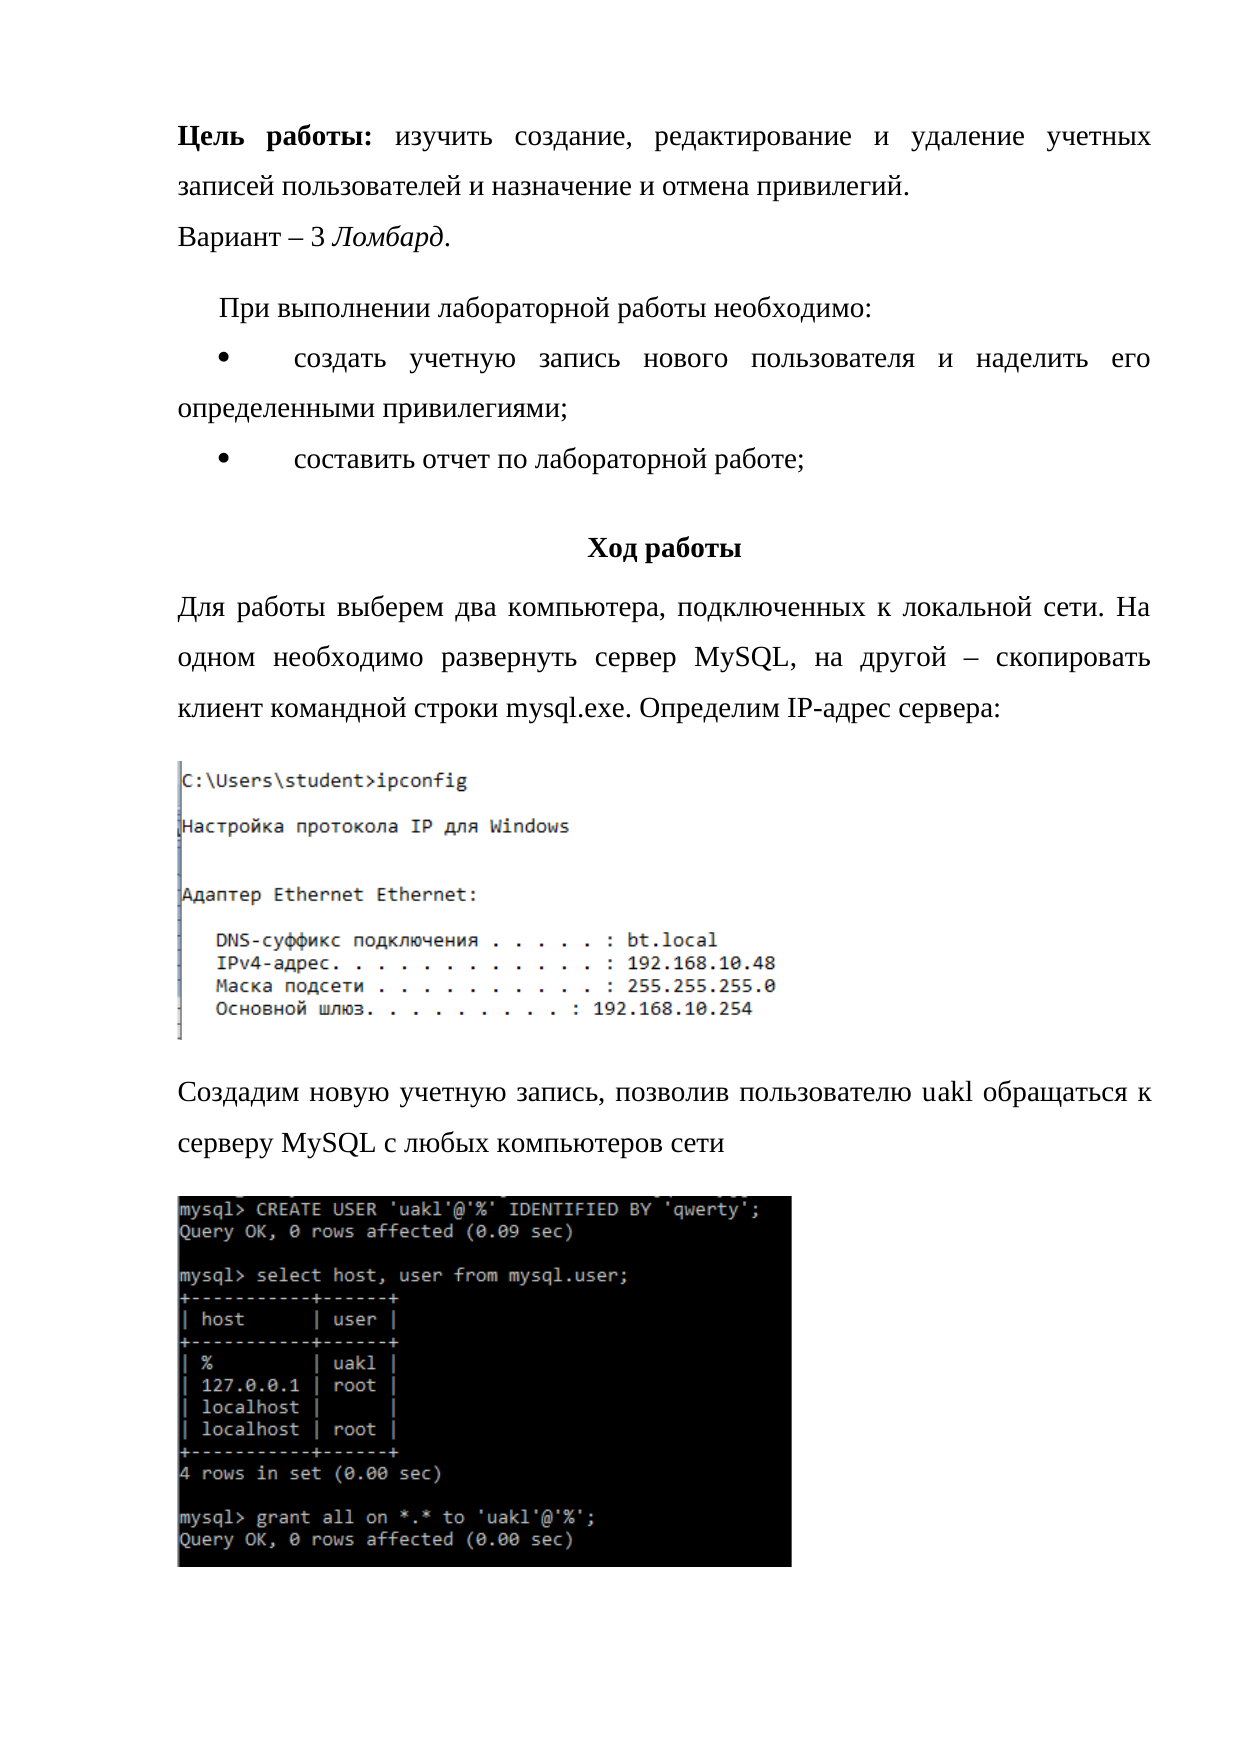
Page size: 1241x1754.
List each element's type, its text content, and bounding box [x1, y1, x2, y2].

text При выполнении лабораторной работы необходимо: [177, 290, 1152, 323]
list создать учетную запись нового пользователя и наделить его определенными привилегиями; [177, 340, 1152, 424]
text Вариант – 3 Ломбард. [177, 219, 1152, 252]
picture [177, 1196, 792, 1567]
text Цель работы: изучить создание, редактирование и удаление учетных записей пользователей и назначение и отмена привилегий. [177, 118, 1152, 202]
picture [177, 761, 801, 1040]
text Для работы выберем два компьютера, подключенных к локальной сети. На одном необходимо развернуть сервер MySQL, на другой – скопировать клиент командной строки mysql.exe. Определим IP-адрес сервера: [177, 589, 1152, 723]
list составить отчет по лабораторной работе; [177, 441, 1152, 474]
text Создадим новую учетную запись, позволив пользователю uakl обращаться к серверу MySQL с любых компьютеров сети [177, 1074, 1152, 1158]
text Ход работы [177, 530, 1152, 563]
